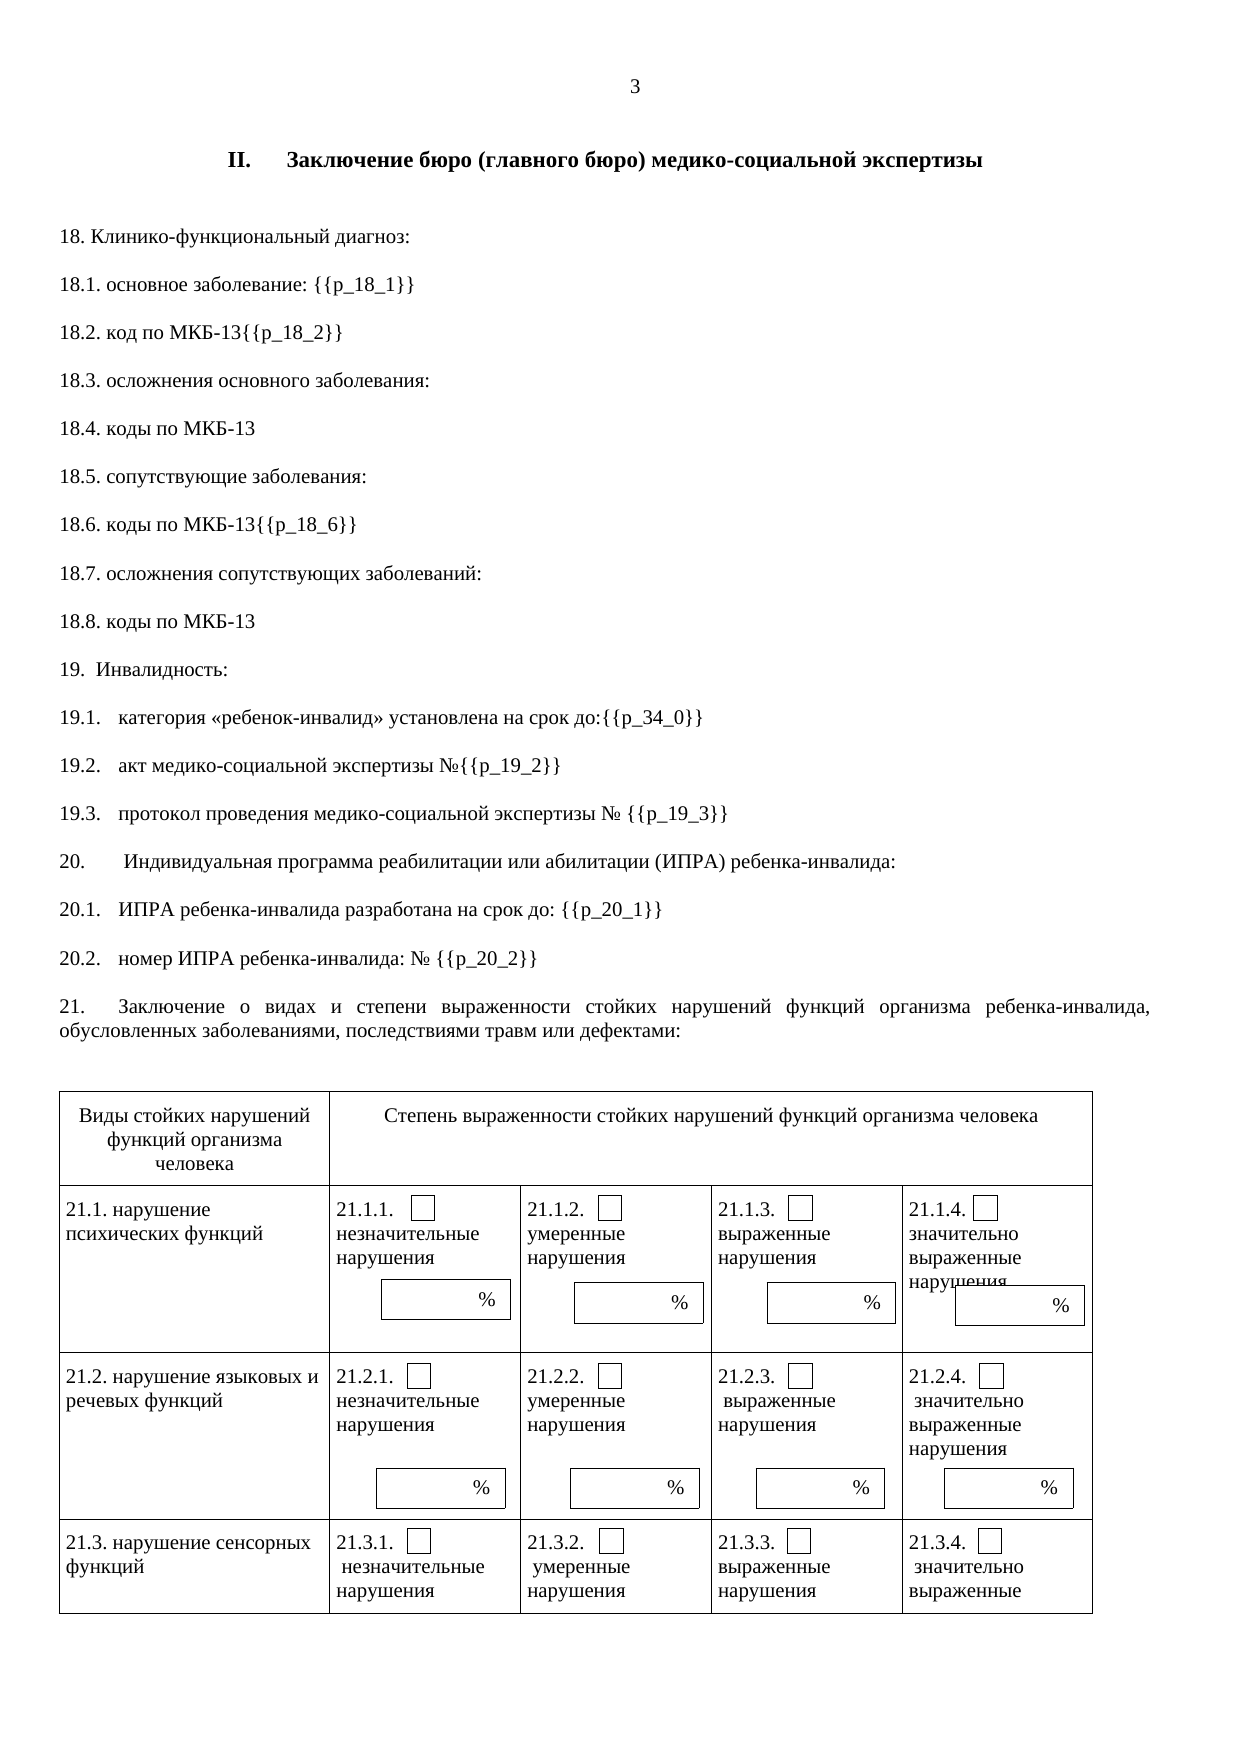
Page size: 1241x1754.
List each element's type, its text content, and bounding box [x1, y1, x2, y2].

table_cell 21.1.3. выраженные нарушения [712, 1186, 902, 1352]
table_cell 21.1. нарушение психических функций [60, 1186, 329, 1352]
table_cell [60, 1520, 329, 1613]
text 18. Клинико-функциональный диагноз: [59, 224, 1152, 248]
table_header Виды стойких нарушений функций организма человека [60, 1092, 329, 1185]
list ИПРА ребенка-инвалида разработана на срок до: {{p_20_1}} [59, 897, 1152, 921]
table_cell 21.2.4. значительно выраженные нарушения [903, 1353, 1092, 1519]
text 18.7. осложнения сопутствующих заболеваний: [59, 561, 1152, 584]
text 18.6. коды по МКБ-13{{p_18_6}} [59, 512, 1152, 536]
list протокол проведения медико-социальной экспертизы № {{p_19_3}} [59, 801, 1152, 825]
list 19. Инвалидность: [59, 657, 1152, 681]
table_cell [712, 1520, 902, 1613]
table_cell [330, 1520, 520, 1613]
text 18.4. коды по МКБ-13 [59, 416, 1152, 440]
text 18.5. сопутствующие заболевания: [59, 464, 1152, 488]
list категория «ребенок-инвалид» установлена на срок до:{{p_34_0}} [59, 705, 1152, 729]
text 18.1. основное заболевание: {{p_18_1}} [59, 272, 1152, 296]
table_cell 21.1.1. незначительные нарушения [330, 1186, 520, 1352]
table_cell 21.2.2. умеренные нарушения [521, 1353, 711, 1519]
list Заключение бюро (главного бюро) медико-социальной экспертизы [59, 146, 1152, 172]
table_cell 21.2.3. выраженные нарушения [712, 1353, 902, 1519]
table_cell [521, 1520, 711, 1613]
list Индивидуальная программа реабилитации или абилитации (ИПРА) ребенка-инвалида: [59, 849, 1152, 873]
list номер ИПРА ребенка-инвалида: № {{p_20_2}} [59, 946, 1152, 969]
text 18.2. код по МКБ-13{{p_18_2}} [59, 320, 1152, 344]
table_cell 21.1.4. значительно выраженные нарушения [903, 1186, 1092, 1352]
table_cell 21.1.2. умеренные нарушения [521, 1186, 711, 1352]
text 18.3. осложнения основного заболевания: [59, 368, 1152, 392]
table_cell 21.2.1. незначительные нарушения [330, 1353, 520, 1519]
table_cell 21.2. нарушение языковых и речевых функций [60, 1353, 329, 1519]
list акт медико-социальной экспертизы №{{p_19_2}} [59, 753, 1152, 777]
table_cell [903, 1520, 1092, 1613]
list Заключение о видах и степени выраженности стойких нарушений функций организма ребенка-инвалида, обусловленных заболеваниями, последствиями травм или дефектами: [59, 994, 1152, 1042]
table_header Степень выраженности стойких нарушений функций организма человека [330, 1092, 1092, 1185]
text 18.8. коды по МКБ-13 [59, 609, 1152, 633]
